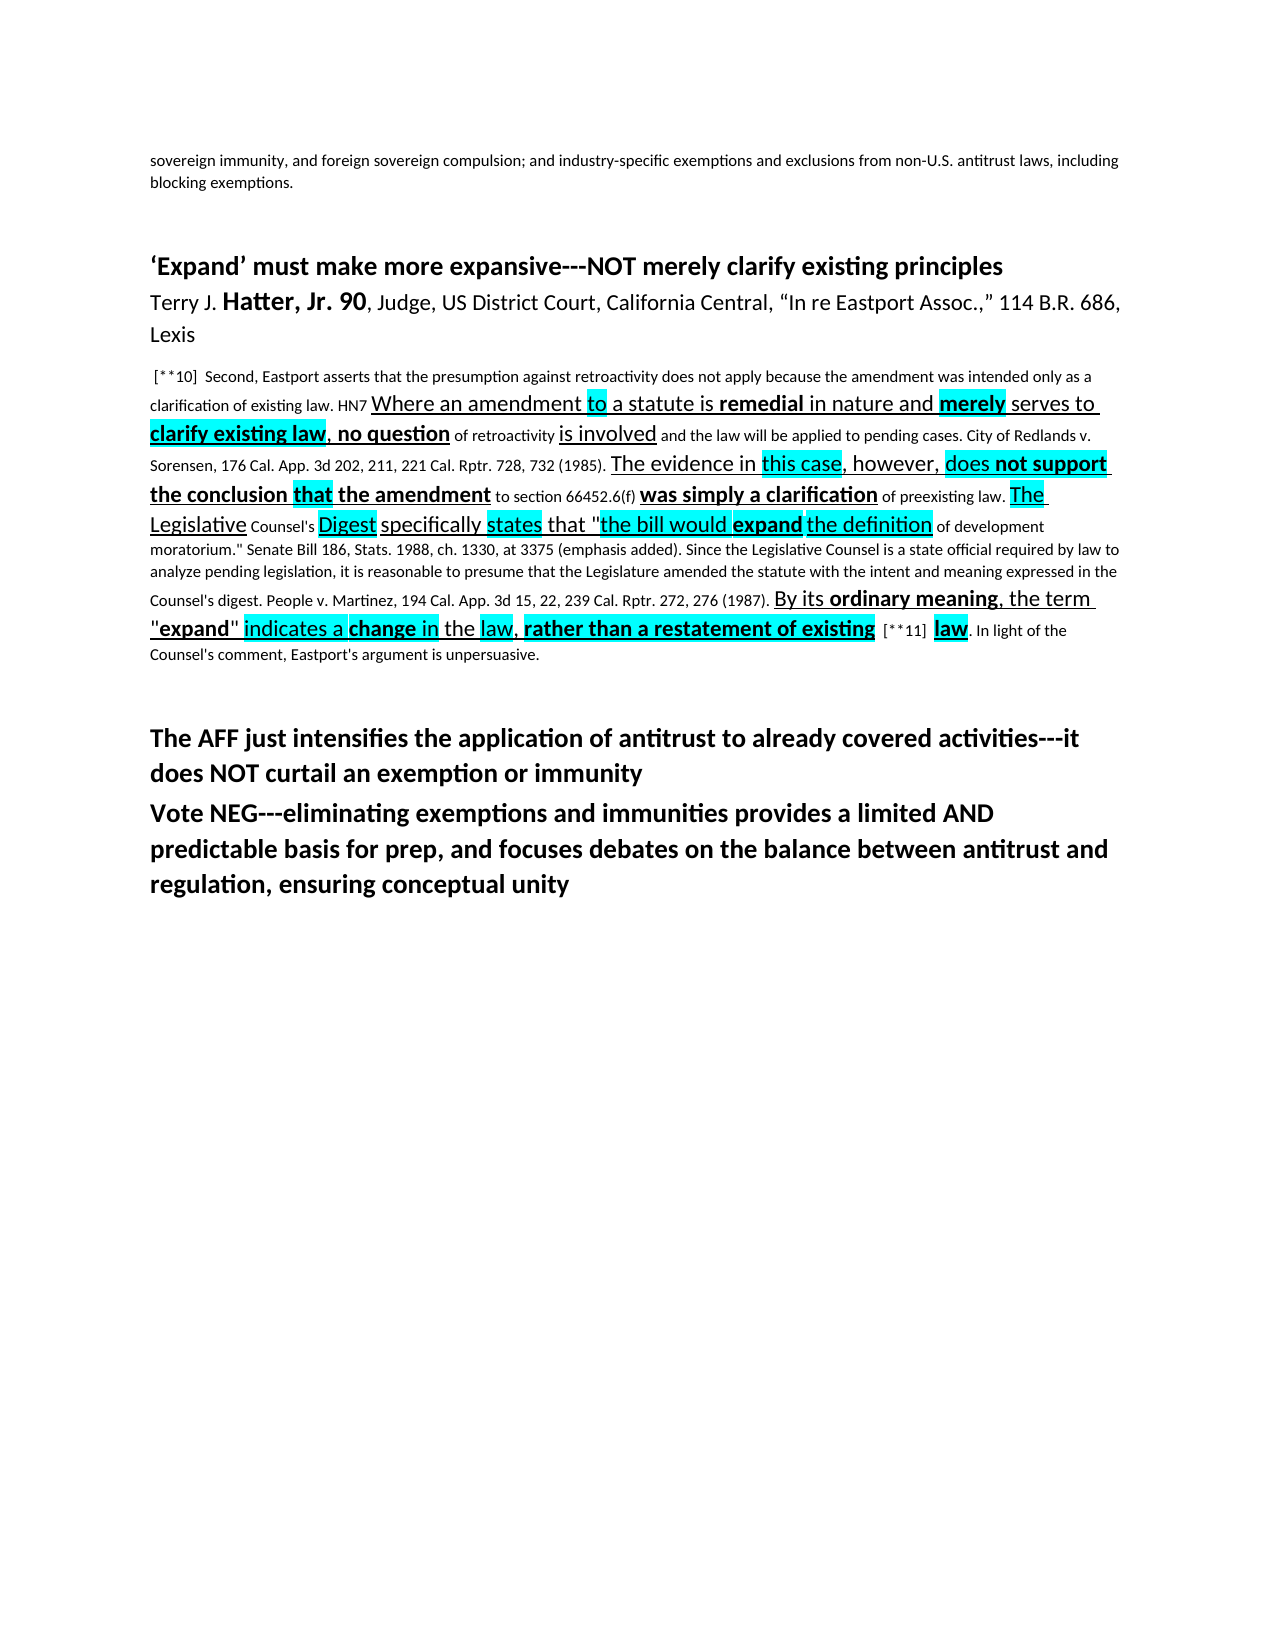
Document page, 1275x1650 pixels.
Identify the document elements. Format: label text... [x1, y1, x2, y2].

subtitle Vote NEG---eliminating exemptions and immunities provides a limited AND predictable basis for prep, and focuses debates on the balance between antitrust and regulation, ensuring conceptual unity [150, 796, 1125, 901]
text [**10] Second, Eastport asserts that the presumption against retroactivity does not apply because the amendment was intended only as a clarification of existing law. HN7 Where an amendment to a statute is remedial in nature and merely serves to clarify existing law, no question of retroactivity is involved and the law will be applied to pending cases. City of Redlands v. Sorensen, 176 Cal. App. 3d 202, 211, 221 Cal. Rptr. 728, 732 (1985). The evidence in this case, however, does not support the conclusion that the amendment to section 66452.6(f) was simply a clarification of preexisting law. The Legislative Counsel's Digest specifically states that "the bill would expand the definition of development moratorium." Senate Bill 186, Stats. 1988, ch. 1330, at 3375 (emphasis added). Since the Legislative Counsel is a state official required by law to analyze pending legislation, it is reasonable to presume that the Legislature amended the statute with the intent and meaning expressed in the Counsel's digest. People v. Martinez, 194 Cal. App. 3d 15, 22, 239 Cal. Rptr. 272, 276 (1987). By its ordinary meaning, the term "expand" indicates a change in the law, rather than a restatement of existing [**11] law. In light of the Counsel's comment, Eastport's argument is unpersuasive. [150, 367, 1125, 664]
subtitle ‘Expand’ must make more expansive---NOT merely clarify existing principles [150, 249, 1125, 282]
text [150, 150, 1125, 192]
subtitle The AFF just intensifies the application of antitrust to already covered activities---it does NOT curtail an exemption or immunity [150, 721, 1125, 789]
text Terry J. Hatter, Jr. 90, Judge, US District Court, California Central, “In re Eastport Assoc.,” 114 B.R. 686, Lexis [150, 284, 1125, 348]
